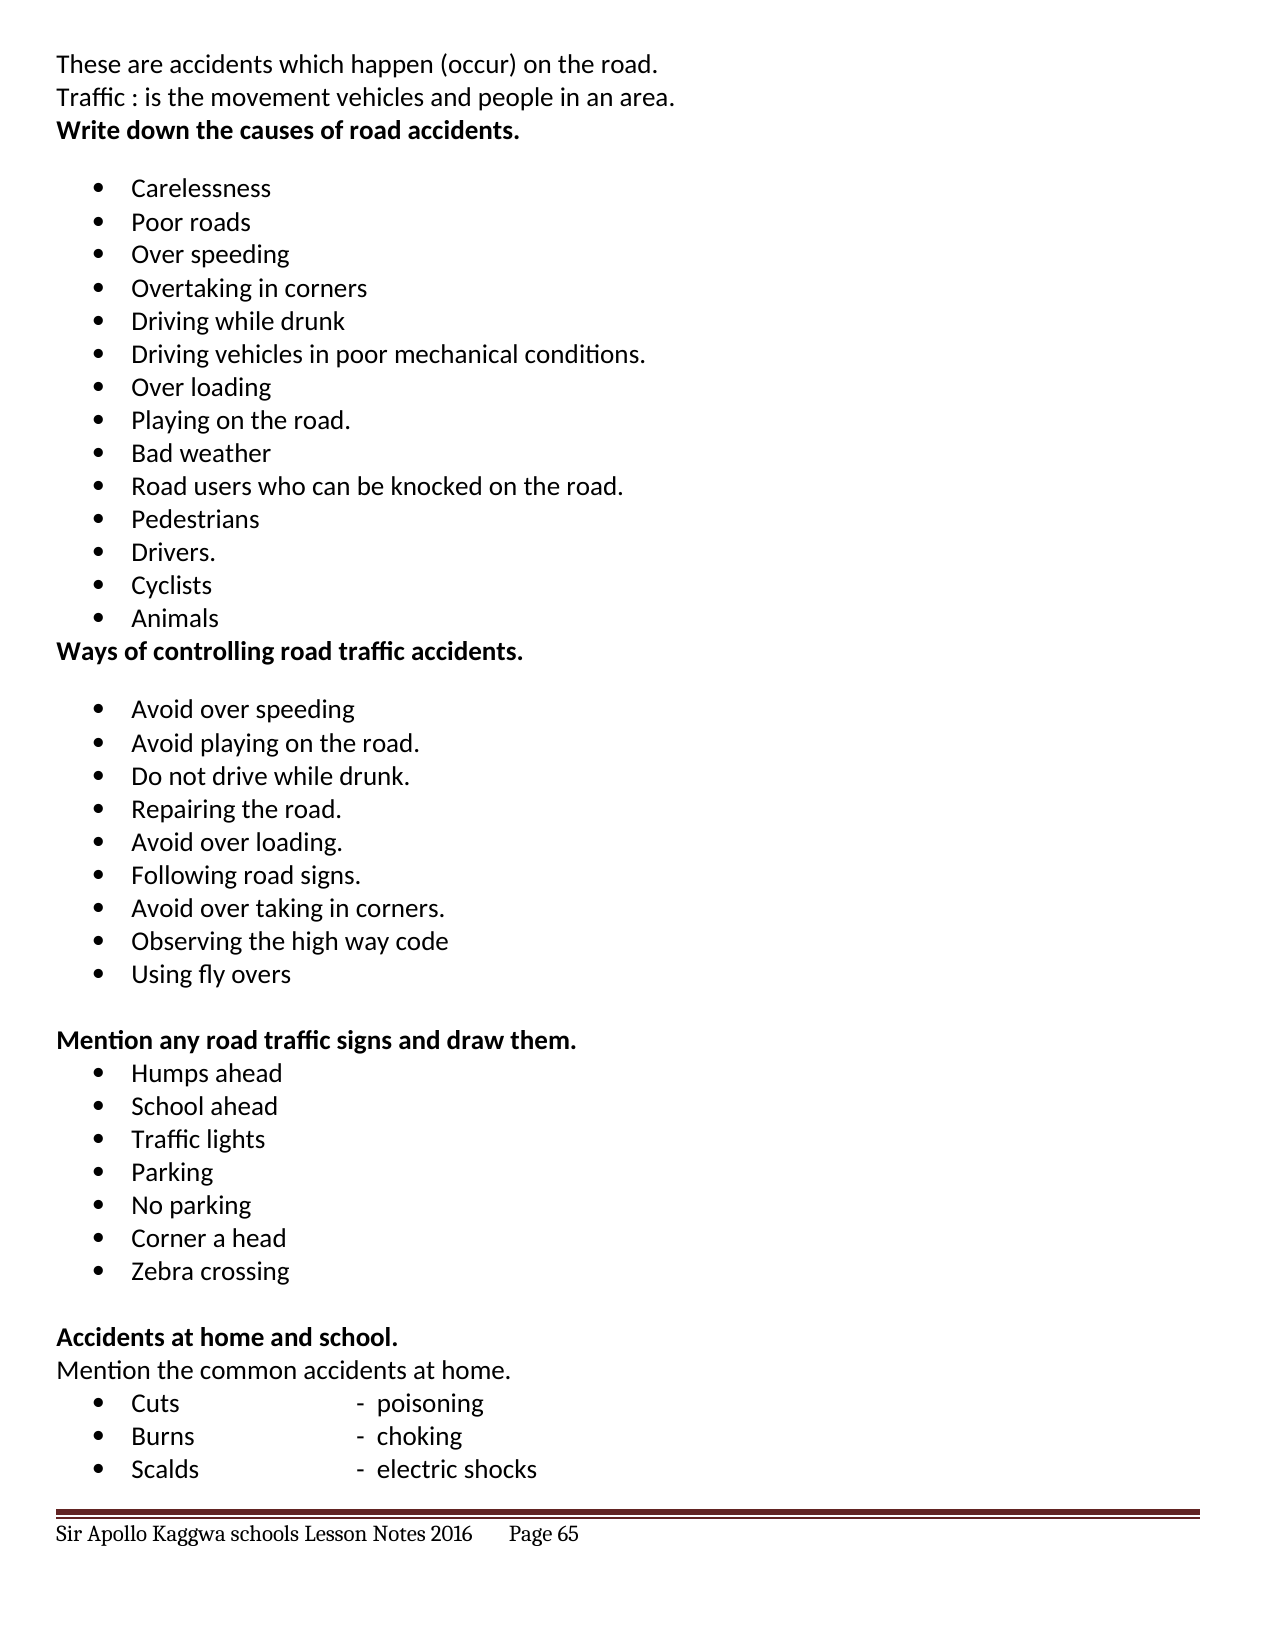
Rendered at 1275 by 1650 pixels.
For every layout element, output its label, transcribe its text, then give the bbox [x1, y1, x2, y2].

list Repairing the road. [94, 792, 1200, 825]
list Parking [94, 1155, 1200, 1188]
text Ways of controlling road traffic accidents. [56, 634, 1200, 667]
text Mention any road traffic signs and draw them. [56, 1023, 1200, 1056]
list Humps ahead [94, 1056, 1200, 1089]
list Driving while drunk [94, 304, 1200, 337]
list Poor roads [94, 205, 1200, 238]
list Drivers. [94, 535, 1200, 568]
list Overtaking in corners [94, 271, 1200, 304]
text Write down the causes of road accidents. [56, 113, 1200, 146]
text These are accidents which happen (occur) on the road. [56, 47, 1200, 80]
list Corner a head [94, 1221, 1200, 1254]
list Do not drive while drunk. [94, 759, 1200, 792]
list Scalds - electric shocks [94, 1452, 1200, 1485]
list Carelessness [94, 172, 1200, 205]
list Avoid over taking in corners. [94, 891, 1200, 924]
list No parking [94, 1188, 1200, 1221]
list Burns - choking [94, 1419, 1200, 1452]
list School ahead [94, 1089, 1200, 1122]
list Observing the high way code [94, 924, 1200, 957]
list Over speeding [94, 238, 1200, 271]
list Avoid over speeding [94, 693, 1200, 726]
list Zebra crossing [94, 1254, 1200, 1287]
list Over loading [94, 370, 1200, 403]
list Pedestrians [94, 502, 1200, 535]
list Road users who can be knocked on the road. [94, 469, 1200, 502]
list Avoid playing on the road. [94, 726, 1200, 759]
list Bad weather [94, 436, 1200, 469]
text Traffic : is the movement vehicles and people in an area. [56, 80, 1200, 113]
list Avoid over loading. [94, 825, 1200, 858]
list Cuts - poisoning [94, 1386, 1200, 1419]
list Driving vehicles in poor mechanical conditions. [94, 337, 1200, 370]
list Using fly overs [94, 957, 1200, 990]
list Playing on the road. [94, 403, 1200, 436]
list Animals [94, 601, 1200, 634]
list Cyclists [94, 568, 1200, 601]
list Following road signs. [94, 858, 1200, 891]
text Accidents at home and school. [56, 1320, 1200, 1353]
list Traffic lights [94, 1122, 1200, 1155]
text Mention the common accidents at home. [56, 1353, 1200, 1386]
